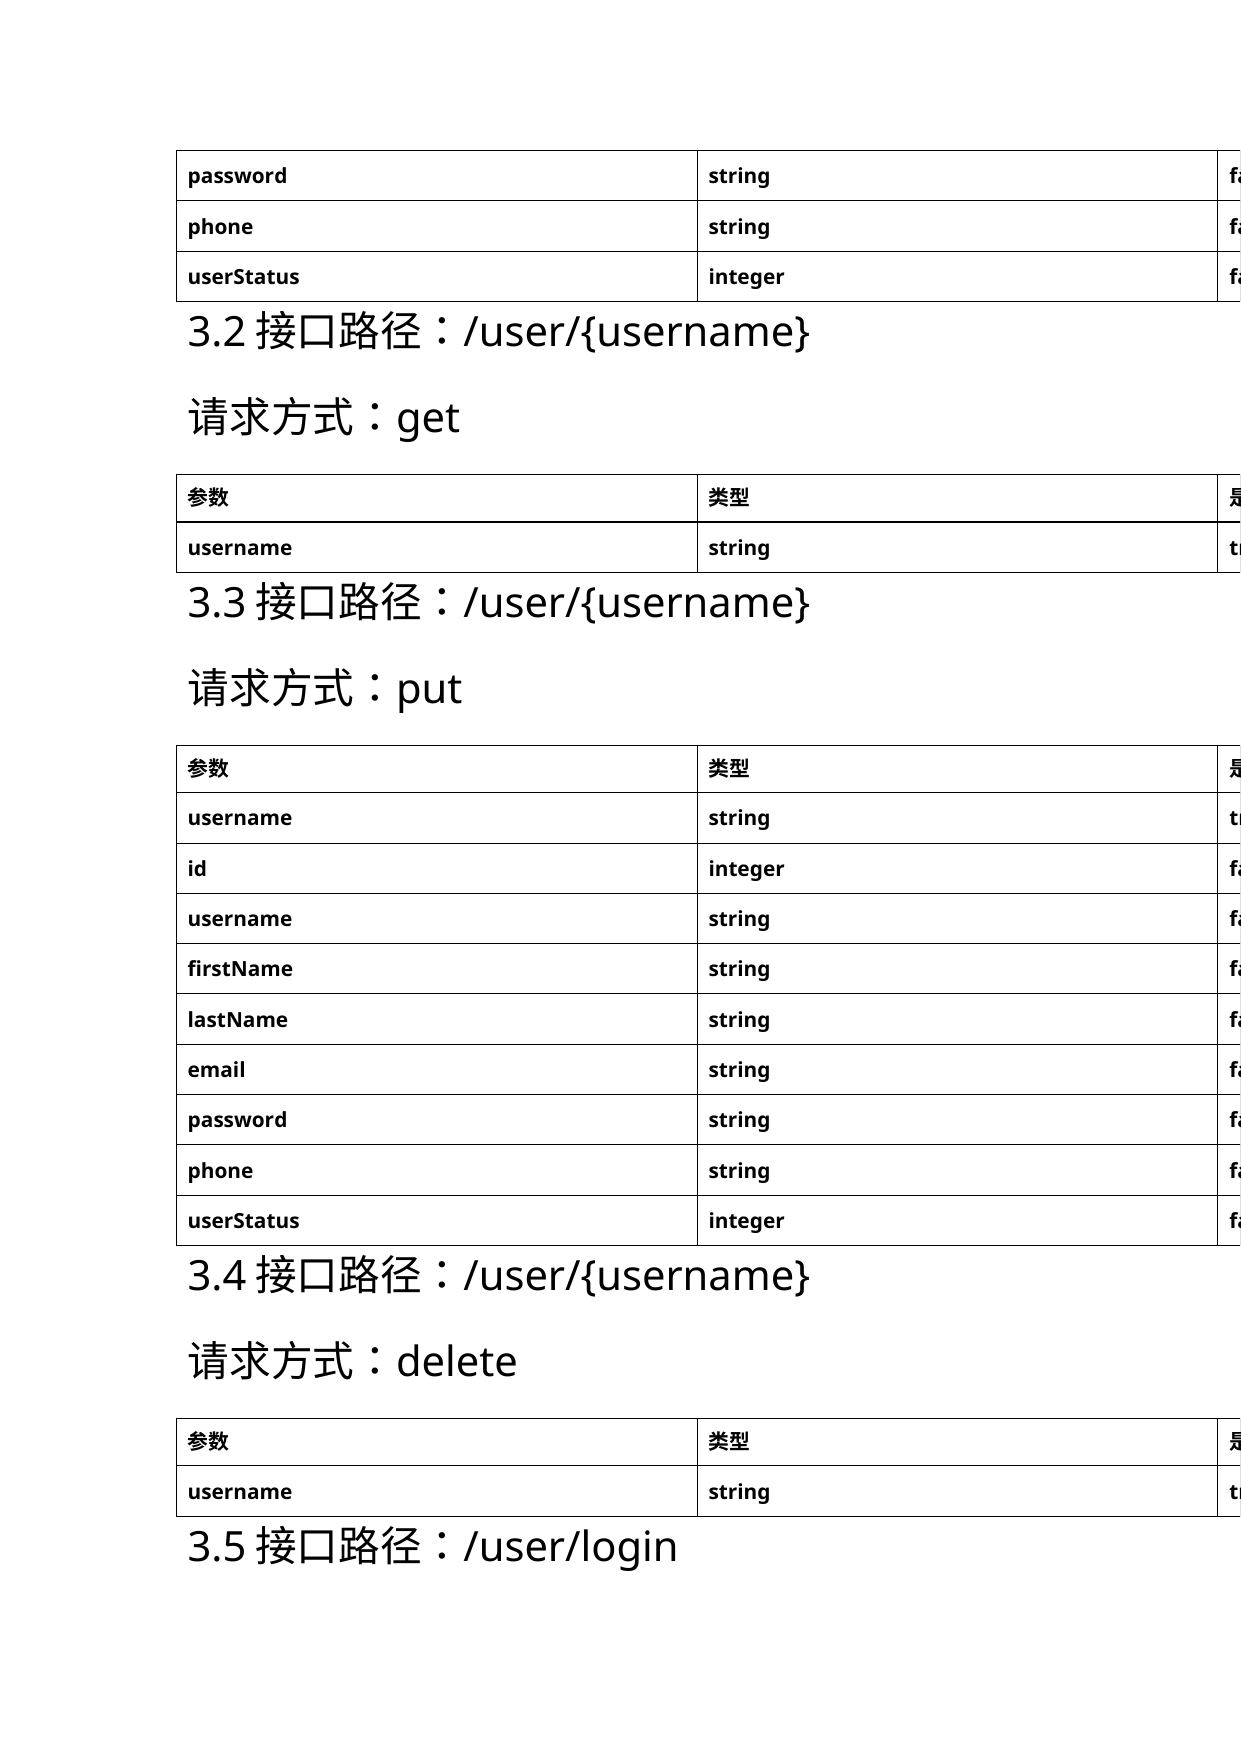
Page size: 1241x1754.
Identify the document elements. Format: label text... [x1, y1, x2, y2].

table_cell false [1218, 944, 1240, 993]
table_cell userStatus [177, 252, 697, 301]
table_cell integer [698, 252, 1217, 301]
table_cell string [698, 201, 1217, 251]
table_cell false [1218, 844, 1240, 893]
table_cell string [698, 894, 1217, 943]
table_cell password [177, 1095, 697, 1144]
table_cell false [1218, 151, 1240, 200]
table_cell false [1218, 201, 1240, 251]
table_cell integer [698, 844, 1217, 893]
text 3.5接口路径：/user/login [187, 1517, 1053, 1573]
table_cell false [1218, 1095, 1240, 1144]
table_cell string [698, 523, 1217, 572]
table_cell true [1218, 523, 1240, 572]
table_header 是否必填 [1218, 746, 1240, 792]
table_cell true [1218, 793, 1240, 842]
table_cell true [1218, 1466, 1240, 1516]
table_cell username [177, 894, 697, 943]
table_cell string [698, 1095, 1217, 1144]
text 3.2接口路径：/user/{username} [187, 302, 1053, 359]
table_cell string [698, 944, 1217, 993]
table_header 参数 [177, 1419, 697, 1465]
table_cell email [177, 1045, 697, 1094]
table_cell password [177, 151, 697, 200]
table_cell username [177, 1466, 697, 1516]
text 3.3接口路径：/user/{username} [187, 573, 1053, 629]
table_cell false [1218, 1196, 1240, 1245]
text 请求方式：put [187, 659, 1053, 716]
table_header 是否必填 [1218, 1419, 1240, 1465]
table_cell false [1218, 894, 1240, 943]
table_cell firstName [177, 944, 697, 993]
table_cell id [177, 844, 697, 893]
table_cell false [1218, 1045, 1240, 1094]
table_cell userStatus [177, 1196, 697, 1245]
table_cell phone [177, 1145, 697, 1194]
table_cell string [698, 1466, 1217, 1516]
table_header 参数 [177, 475, 697, 521]
table_header 类型 [698, 1419, 1217, 1465]
text 请求方式：get [187, 388, 1053, 445]
table_header 是否必填 [1218, 475, 1240, 521]
table_cell string [698, 994, 1217, 1044]
table_cell username [177, 523, 697, 572]
table_cell lastName [177, 994, 697, 1044]
table_header 类型 [698, 746, 1217, 792]
table_cell string [698, 151, 1217, 200]
table_cell username [177, 793, 697, 842]
table_cell string [698, 1045, 1217, 1094]
table_cell phone [177, 201, 697, 251]
text 请求方式：delete [187, 1332, 1053, 1389]
text 3.4接口路径：/user/{username} [187, 1246, 1053, 1303]
table_cell string [698, 793, 1217, 842]
table_header 类型 [698, 475, 1217, 521]
table_cell string [698, 1145, 1217, 1194]
table_cell false [1218, 994, 1240, 1044]
table_cell false [1218, 252, 1240, 301]
table_cell integer [698, 1196, 1217, 1245]
table_header 参数 [177, 746, 697, 792]
table_cell false [1218, 1145, 1240, 1194]
